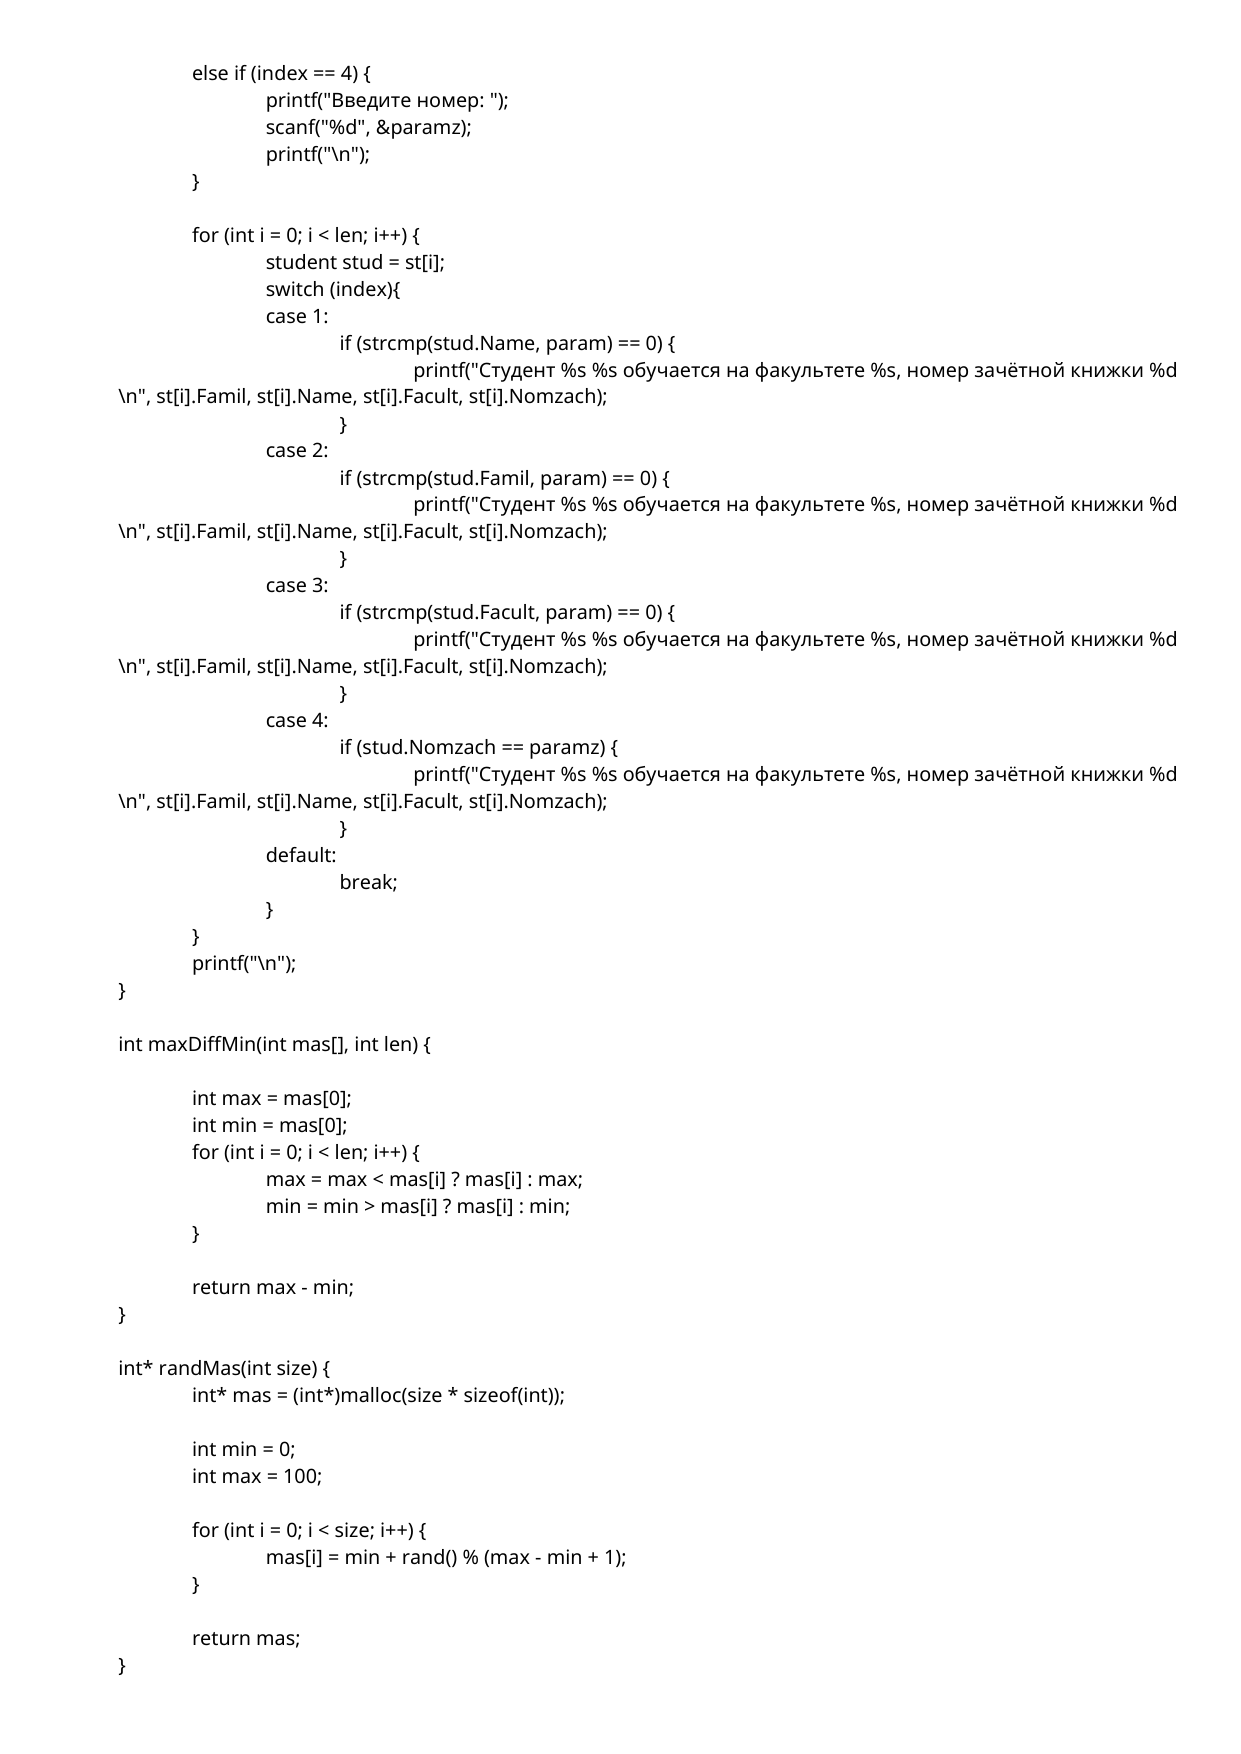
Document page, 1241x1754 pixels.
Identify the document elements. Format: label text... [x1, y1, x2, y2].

text min = min > mas[i] ? mas[i] : min; [118, 1192, 1181, 1219]
text case 3: [118, 572, 1181, 599]
text return max - min; [118, 1273, 1181, 1300]
text } [118, 976, 1181, 1003]
text int* mas = (int*)malloc(size * sizeof(int)); [118, 1381, 1181, 1408]
text } [118, 1300, 1181, 1327]
text } [118, 922, 1181, 949]
text max = max < mas[i] ? mas[i] : max; [118, 1165, 1181, 1192]
text } [118, 814, 1181, 841]
text for (int i = 0; i < size; i++) { [118, 1516, 1181, 1543]
text int maxDiffMin(int mas[], int len) { [118, 1030, 1181, 1057]
text scanf("%d", &paramz); [118, 113, 1181, 140]
text printf("Cтудент %s %s обучается на факультете %s, номер зачётной книжки %d \n", st[i].Famil, st[i].Name, st[i].Facult, st[i].Nomzach); [118, 626, 1181, 679]
text printf("Введите номер: "); [118, 86, 1181, 113]
text int max = mas[0]; [118, 1084, 1181, 1111]
text case 1: [118, 302, 1181, 329]
text } [118, 895, 1181, 922]
text int min = mas[0]; [118, 1111, 1181, 1138]
text } [118, 410, 1181, 437]
text } [118, 167, 1181, 194]
text printf("Cтудент %s %s обучается на факультете %s, номер зачётной книжки %d \n", st[i].Famil, st[i].Name, st[i].Facult, st[i].Nomzach); [118, 761, 1181, 814]
text printf("\n"); [118, 949, 1181, 976]
text int min = 0; [118, 1435, 1181, 1462]
text } [118, 1219, 1181, 1246]
text int* randMas(int size) { [118, 1354, 1181, 1381]
text } [118, 1570, 1181, 1597]
text int max = 100; [118, 1462, 1181, 1489]
text for (int i = 0; i < len; i++) { [118, 221, 1181, 248]
text if (strcmp(stud.Famil, param) == 0) { [118, 464, 1181, 491]
text } [118, 545, 1181, 572]
text printf("Cтудент %s %s обучается на факультете %s, номер зачётной книжки %d \n", st[i].Famil, st[i].Name, st[i].Facult, st[i].Nomzach); [118, 356, 1181, 410]
text else if (index == 4) { [118, 59, 1181, 86]
text default: [118, 841, 1181, 868]
text break; [118, 868, 1181, 895]
text student stud = st[i]; [118, 248, 1181, 275]
text if (strcmp(stud.Name, param) == 0) { [118, 329, 1181, 356]
text printf("\n"); [118, 140, 1181, 167]
text mas[i] = min + rand() % (max - min + 1); [118, 1543, 1181, 1570]
text } [118, 679, 1181, 707]
text case 2: [118, 437, 1181, 464]
text case 4: [118, 707, 1181, 733]
text printf("Cтудент %s %s обучается на факультете %s, номер зачётной книжки %d \n", st[i].Famil, st[i].Name, st[i].Facult, st[i].Nomzach); [118, 491, 1181, 545]
text return mas; [118, 1624, 1181, 1651]
text for (int i = 0; i < len; i++) { [118, 1138, 1181, 1165]
text switch (index){ [118, 275, 1181, 302]
text if (strcmp(stud.Facult, param) == 0) { [118, 599, 1181, 626]
text if (stud.Nomzach == paramz) { [118, 733, 1181, 761]
text } [118, 1651, 1181, 1678]
